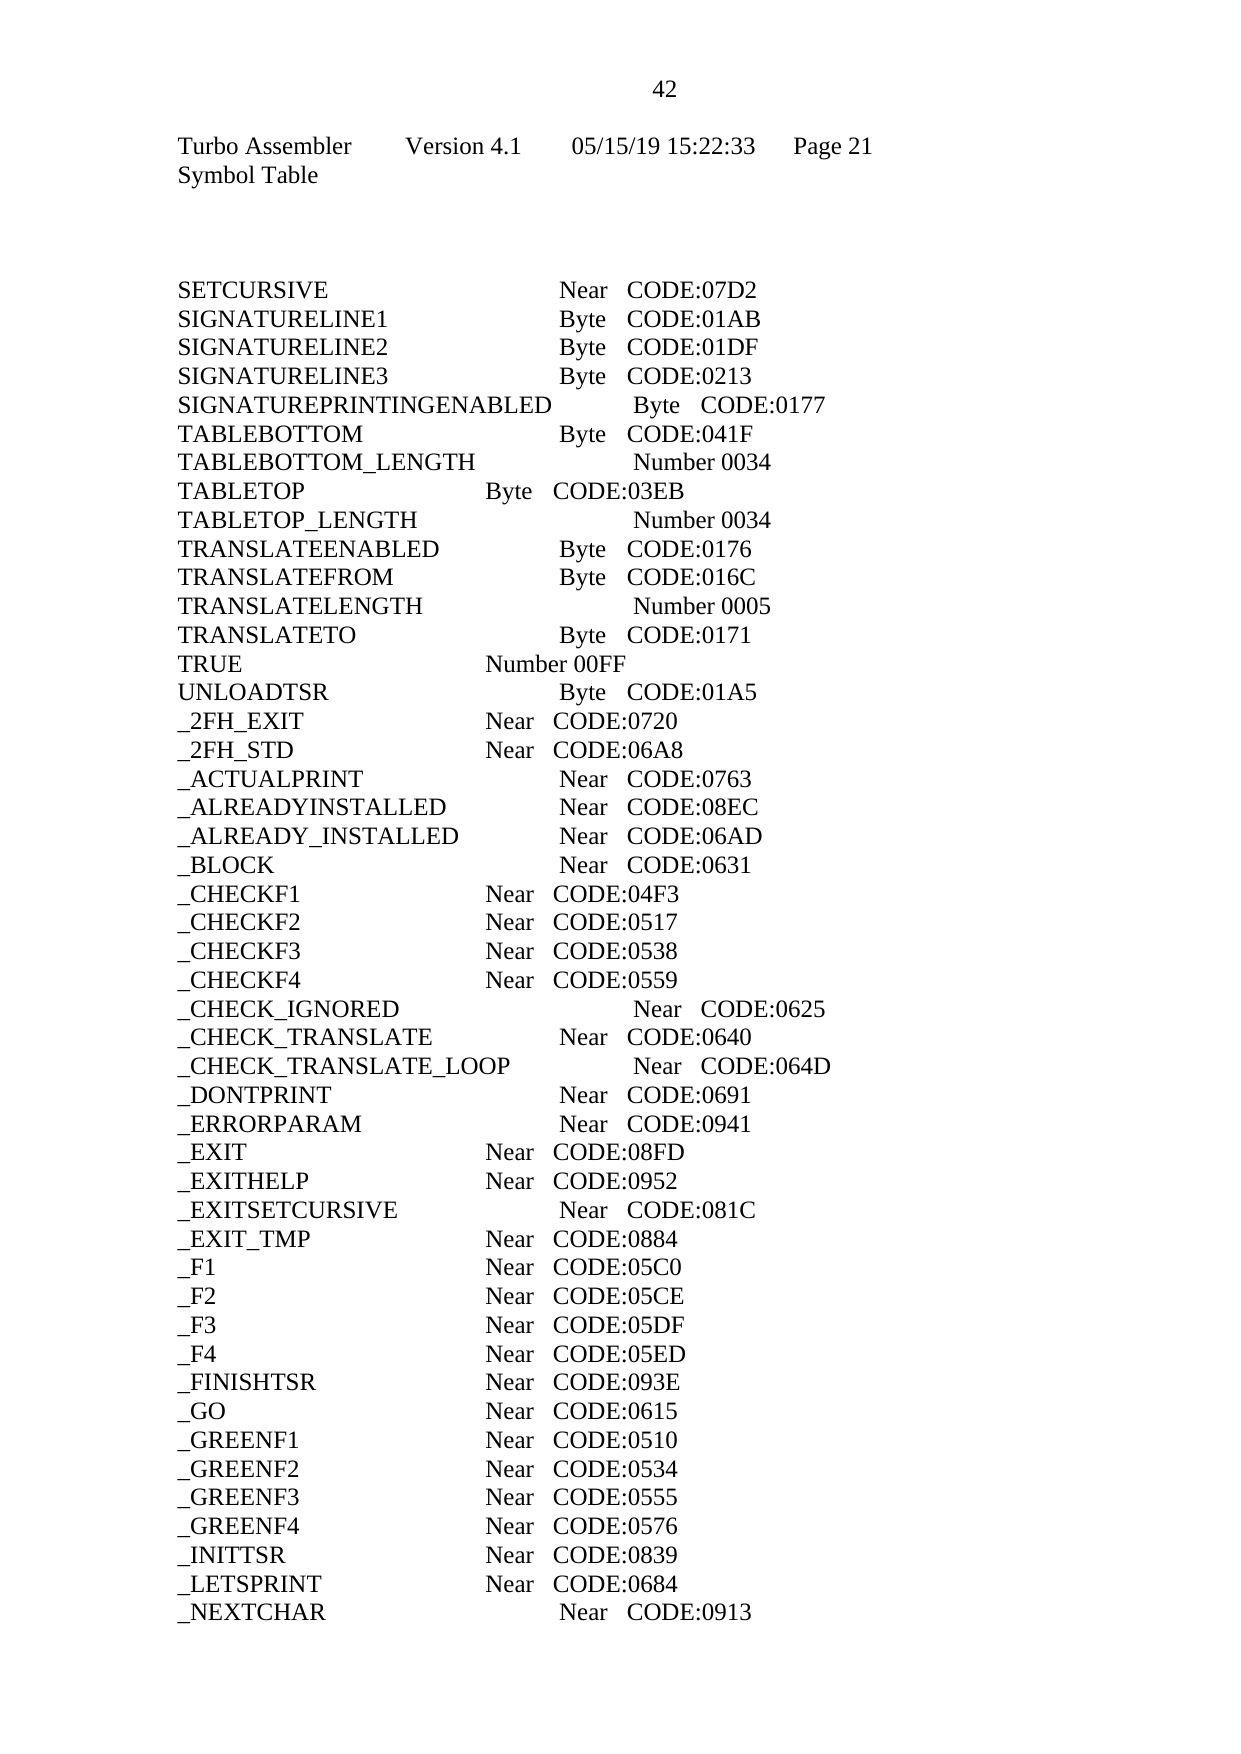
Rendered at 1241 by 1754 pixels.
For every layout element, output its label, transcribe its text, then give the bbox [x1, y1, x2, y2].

text _DONTPRINT Near CODE:0691 [177, 1080, 1152, 1109]
text _CHECK_IGNORED Near CODE:0625 [177, 994, 1152, 1022]
text _F1 Near CODE:05C0 [177, 1252, 1152, 1281]
text _ALREADY_INSTALLED Near CODE:06AD [177, 821, 1152, 850]
text _GREENF1 Near CODE:0510 [177, 1425, 1152, 1454]
text _CHECKF1 Near CODE:04F3 [177, 879, 1152, 907]
text SIGNATUREPRINTINGENABLED Byte CODE:0177 [177, 390, 1152, 419]
text SIGNATURELINE1 Byte CODE:01AB [177, 304, 1152, 332]
text TABLETOP Byte CODE:03EB [177, 476, 1152, 505]
text _CHECKF4 Near CODE:0559 [177, 965, 1152, 994]
text UNLOADTSR Byte CODE:01A5 [177, 677, 1152, 706]
text TABLEBOTTOM Byte CODE:041F [177, 419, 1152, 447]
text _EXITHELP Near CODE:0952 [177, 1166, 1152, 1195]
text _EXIT_TMP Near CODE:0884 [177, 1224, 1152, 1252]
text _EXITSETCURSIVE Near CODE:081C [177, 1195, 1152, 1224]
text TRANSLATEENABLED Byte CODE:0176 [177, 534, 1152, 562]
text _2FH_STD Near CODE:06A8 [177, 735, 1152, 764]
text _F3 Near CODE:05DF [177, 1310, 1152, 1339]
text TABLETOP_LENGTH Number 0034 [177, 505, 1152, 534]
text _BLOCK Near CODE:0631 [177, 850, 1152, 879]
text _CHECKF3 Near CODE:0538 [177, 936, 1152, 965]
text Turbo Assembler Version 4.1 05/15/19 15:22:33 Page 21 [177, 131, 1152, 160]
text _F2 Near CODE:05CE [177, 1281, 1152, 1310]
text TRANSLATEFROM Byte CODE:016C [177, 562, 1152, 591]
text SIGNATURELINE2 Byte CODE:01DF [177, 332, 1152, 361]
text SETCURSIVE Near CODE:07D2 [177, 275, 1152, 304]
text _CHECKF2 Near CODE:0517 [177, 907, 1152, 936]
text _ACTUALPRINT Near CODE:0763 [177, 764, 1152, 792]
text _FINISHTSR Near CODE:093E [177, 1367, 1152, 1396]
text _GREENF4 Near CODE:0576 [177, 1511, 1152, 1540]
text TABLEBOTTOM_LENGTH Number 0034 [177, 447, 1152, 476]
text _GREENF3 Near CODE:0555 [177, 1482, 1152, 1511]
text _LETSPRINT Near CODE:0684 [177, 1569, 1152, 1597]
text _CHECK_TRANSLATE Near CODE:0640 [177, 1022, 1152, 1051]
text SIGNATURELINE3 Byte CODE:0213 [177, 361, 1152, 390]
text TRANSLATETO Byte CODE:0171 [177, 620, 1152, 649]
text _CHECK_TRANSLATE_LOOP Near CODE:064D [177, 1051, 1152, 1080]
text _ERRORPARAM Near CODE:0941 [177, 1109, 1152, 1137]
text TRANSLATELENGTH Number 0005 [177, 591, 1152, 620]
text TRUE Number 00FF [177, 649, 1152, 677]
text _NEXTCHAR Near CODE:0913 [177, 1597, 1152, 1626]
text _ALREADYINSTALLED Near CODE:08EC [177, 792, 1152, 821]
text _INITTSR Near CODE:0839 [177, 1540, 1152, 1569]
text _EXIT Near CODE:08FD [177, 1137, 1152, 1166]
text Symbol Table [177, 160, 1152, 189]
text _GO Near CODE:0615 [177, 1396, 1152, 1425]
text _GREENF2 Near CODE:0534 [177, 1454, 1152, 1482]
text _2FH_EXIT Near CODE:0720 [177, 706, 1152, 735]
text _F4 Near CODE:05ED [177, 1339, 1152, 1367]
